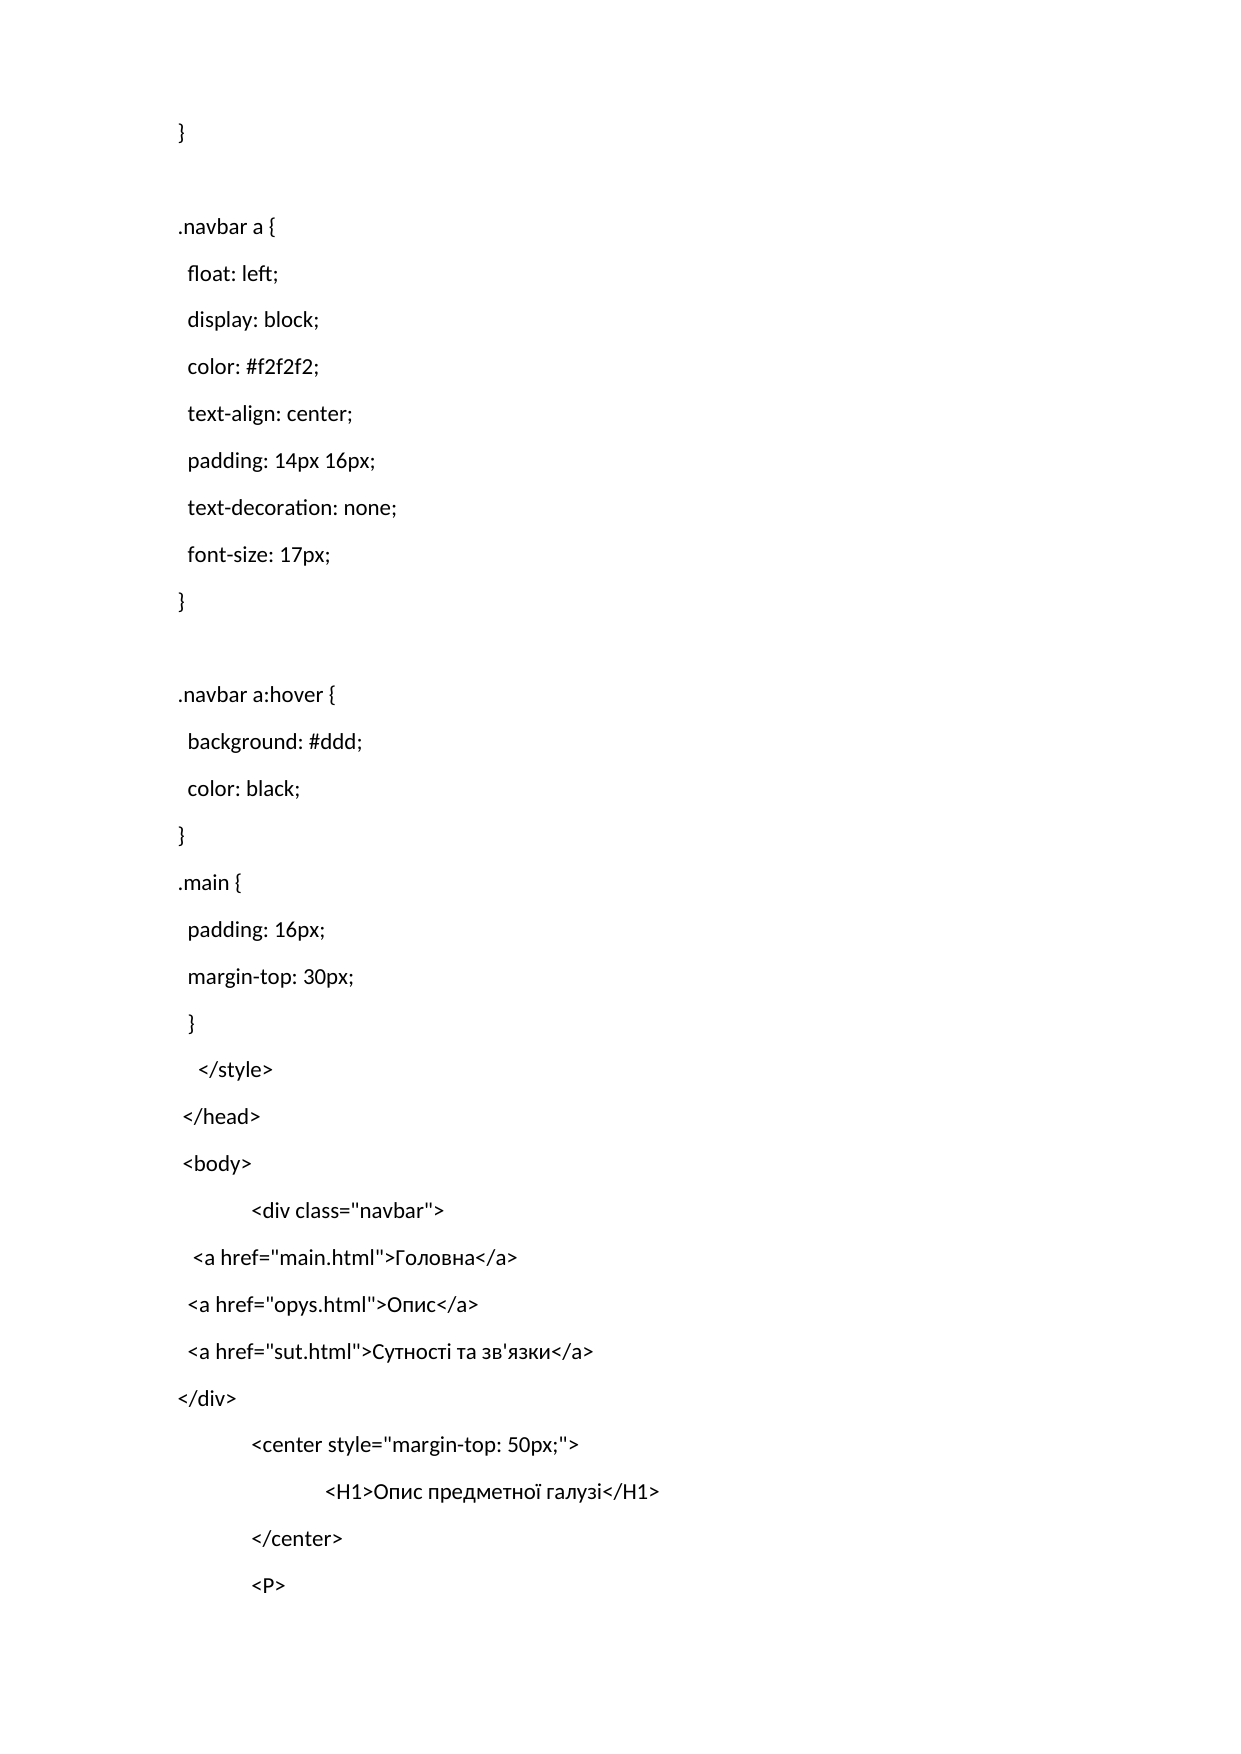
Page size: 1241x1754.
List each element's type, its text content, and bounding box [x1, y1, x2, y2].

text </center> [177, 1524, 1152, 1552]
text margin-top: 30px; [177, 962, 1152, 990]
text padding: 16px; [177, 915, 1152, 943]
text </style> [177, 1056, 1152, 1084]
text <P> [177, 1571, 1152, 1599]
text .main { [177, 868, 1152, 896]
text <a href="opys.html">Опис</a> [177, 1290, 1152, 1318]
text <H1>Опис предметної галузі</H1> [177, 1477, 1152, 1506]
text </head> [177, 1102, 1152, 1131]
text <div class="navbar"> [177, 1196, 1152, 1224]
text } [177, 1009, 1152, 1037]
text <center style="margin-top: 50px;"> [177, 1431, 1152, 1459]
text } [177, 118, 1152, 146]
text color: #f2f2f2; [177, 352, 1152, 381]
text background: #ddd; [177, 727, 1152, 756]
text text-align: center; [177, 399, 1152, 427]
text padding: 14px 16px; [177, 446, 1152, 474]
text display: block; [177, 306, 1152, 334]
text </div> [177, 1384, 1152, 1412]
text text-decoration: none; [177, 493, 1152, 521]
text <a href="sut.html">Сутності та зв'язки</a> [177, 1337, 1152, 1365]
text <a href="main.html">Головна</a> [177, 1243, 1152, 1271]
text .navbar a { [177, 212, 1152, 240]
text <body> [177, 1149, 1152, 1177]
text } [177, 587, 1152, 615]
text .navbar a:hover { [177, 681, 1152, 709]
text color: black; [177, 774, 1152, 802]
text font-size: 17px; [177, 540, 1152, 568]
text float: left; [177, 259, 1152, 287]
text } [177, 821, 1152, 849]
